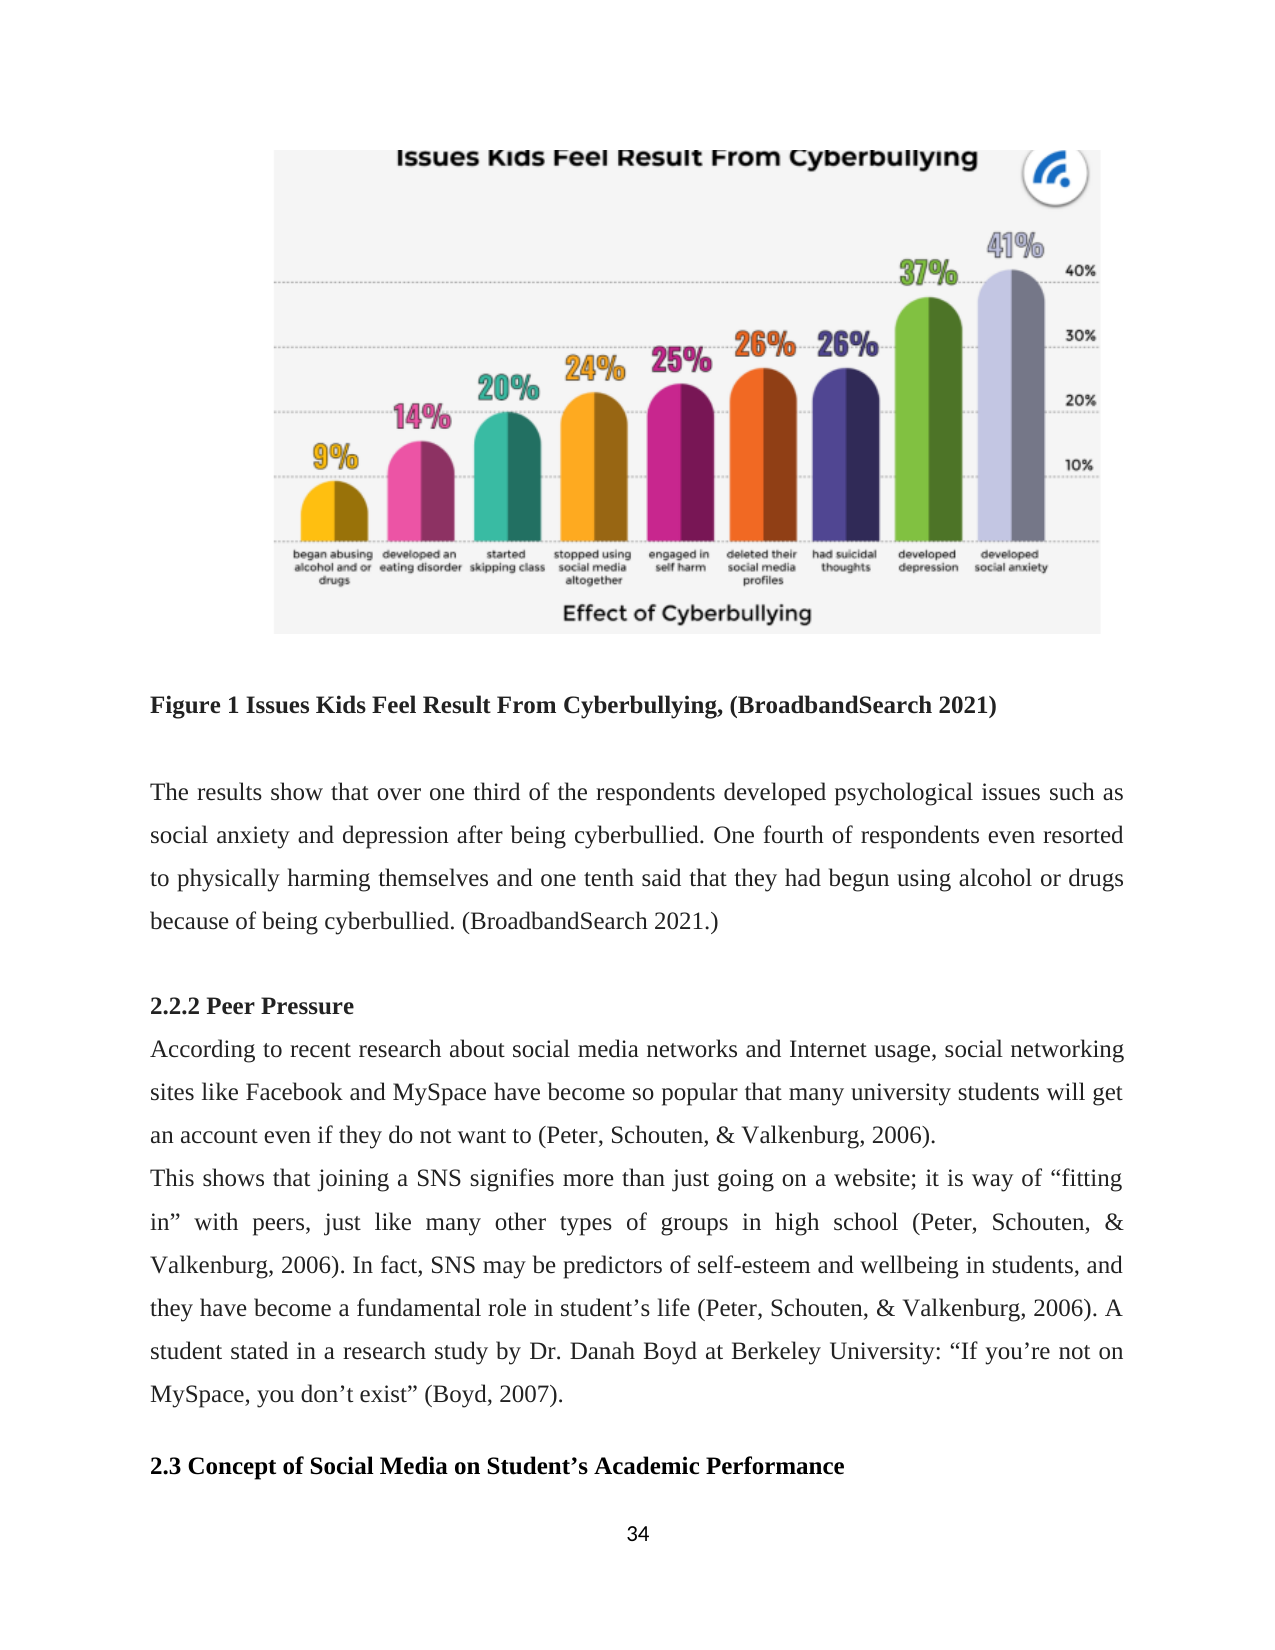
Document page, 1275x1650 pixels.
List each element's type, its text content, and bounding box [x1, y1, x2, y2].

text The results show that over one third of the respondents developed psychological issues such as social anxiety and depression after being cyberbullied. One fourth of respondents even resorted to physically harming themselves and one tenth said that they had begun using alcohol or drugs because of being cyberbullied. (BroadbandSearch 2021.) [150, 777, 1125, 935]
text 2.3 Concept of Social Media on Student’s Academic Performance [150, 1451, 1125, 1480]
text According to recent research about social media networks and Internet usage, social networking sites like Facebook and MySpace have become so popular that many university students will get an account even if they do not want to (Peter, Schouten, & Valkenburg, 2006). [150, 1034, 1125, 1149]
text 2.2.2 Peer Pressure [150, 991, 1125, 1020]
picture [150, 150, 1122, 634]
text Figure 1 Issues Kids Feel Result From Cyberbullying, (BroadbandSearch 2021) [150, 690, 1125, 719]
